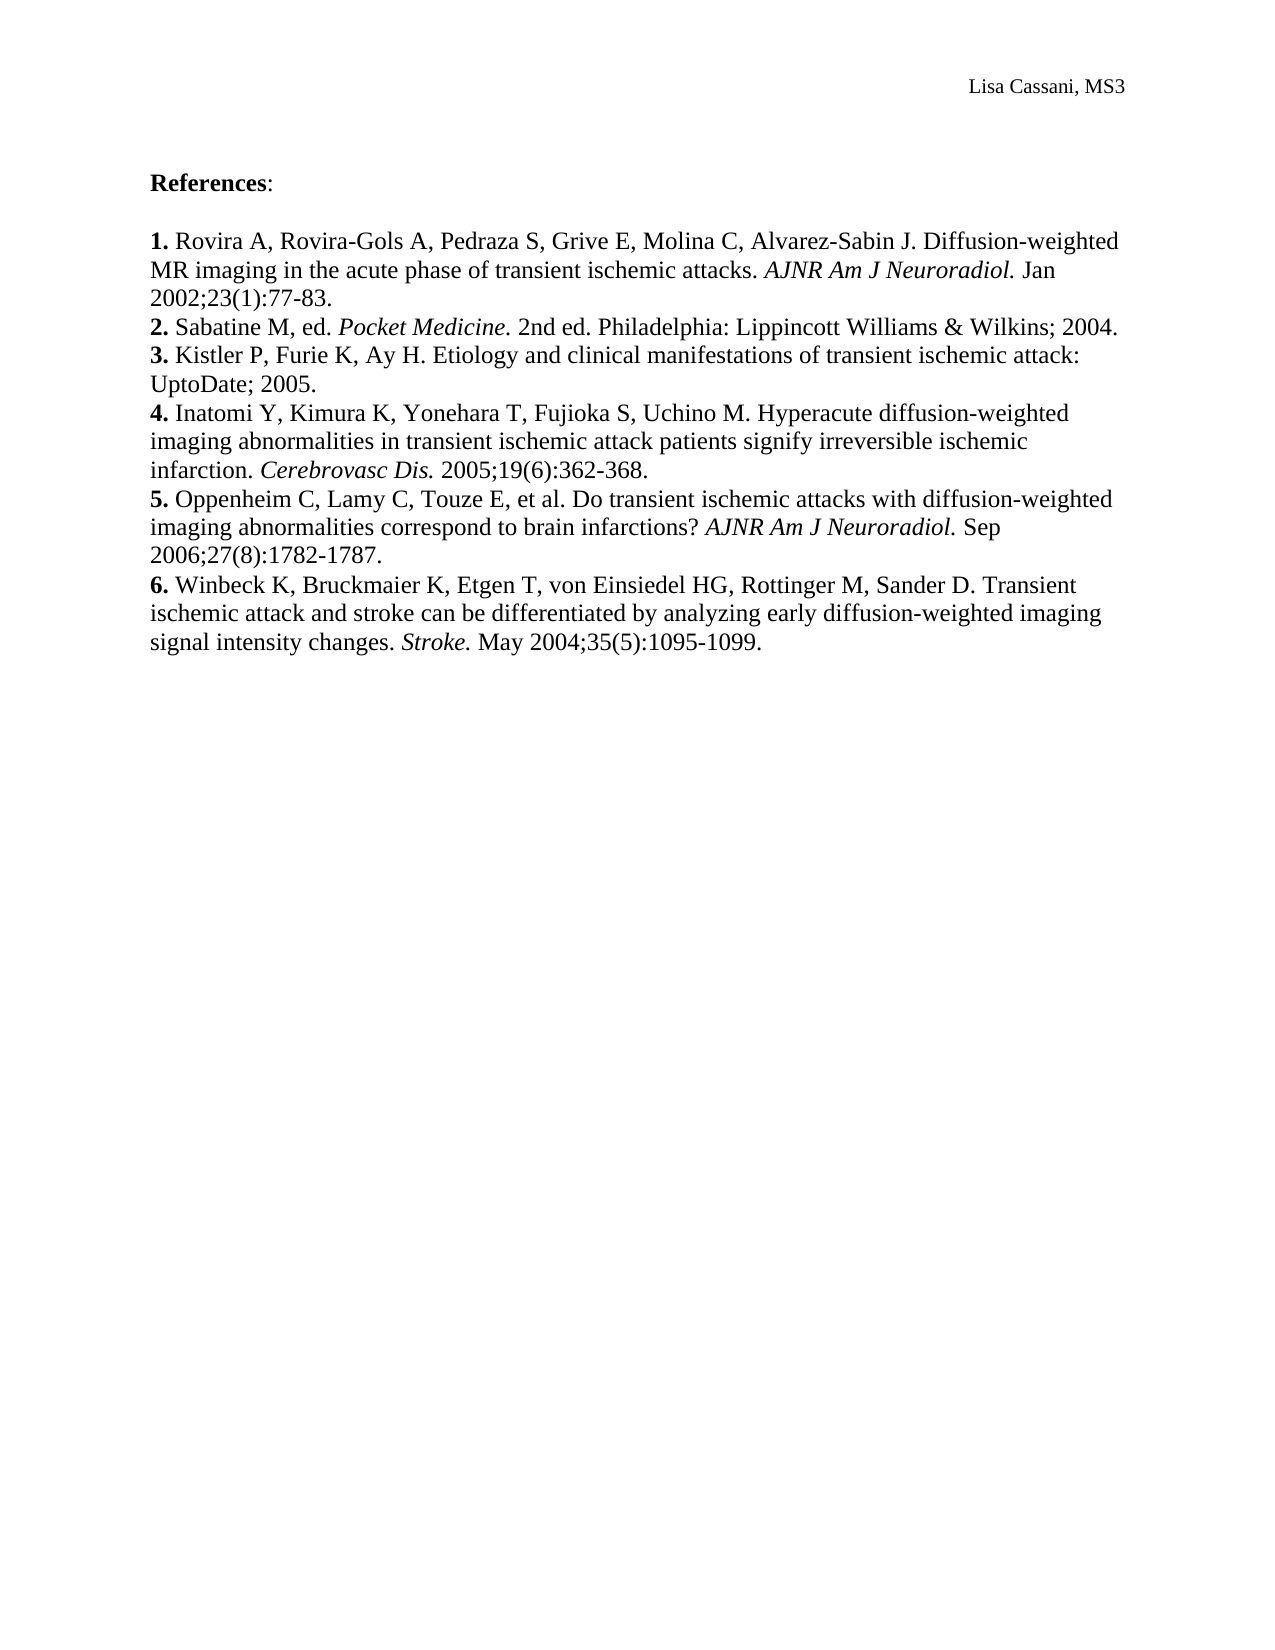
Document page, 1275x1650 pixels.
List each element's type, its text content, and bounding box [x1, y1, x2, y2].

text Lisa Cassani, MS3 [150, 74, 1125, 98]
list Inatomi Y, Kimura K, Yonehara T, Fujioka S, Uchino M. Hyperacute diffusion-weighted imaging abnormalities in transient ischemic attack patients signify irreversible ischemic infarction. Cerebrovasc Dis. 2005;19(6):362-368. [150, 399, 1125, 483]
list Winbeck K, Bruckmaier K, Etgen T, von Einsiedel HG, Rottinger M, Sander D. Transient ischemic attack and stroke can be differentiated by analyzing early diffusion-weighted imaging signal intensity changes. Stroke. May 2004;35(5):1095-1099. [150, 571, 1125, 655]
list Oppenheim C, Lamy C, Touze E, et al. Do transient ischemic attacks with diffusion-weighted imaging abnormalities correspond to brain infarctions? AJNR Am J Neuroradiol. Sep 2006;27(8):1782-1787. [150, 485, 1125, 569]
text References: [150, 168, 1125, 197]
list Kistler P, Furie K, Ay H. Etiology and clinical manifestations of transient ischemic attack: UptoDate; 2005. [150, 342, 1125, 397]
list Rovira A, Rovira-Gols A, Pedraza S, Grive E, Molina C, Alvarez-Sabin J. Diffusion-weighted MR imaging in the acute phase of transient ischemic attacks. AJNR Am J Neuroradiol. Jan 2002;23(1):77-83. [150, 227, 1125, 312]
list Sabatine M, ed. Pocket Medicine. 2nd ed. Philadelphia: Lippincott Williams & Wilkins; 2004. [150, 312, 1125, 341]
